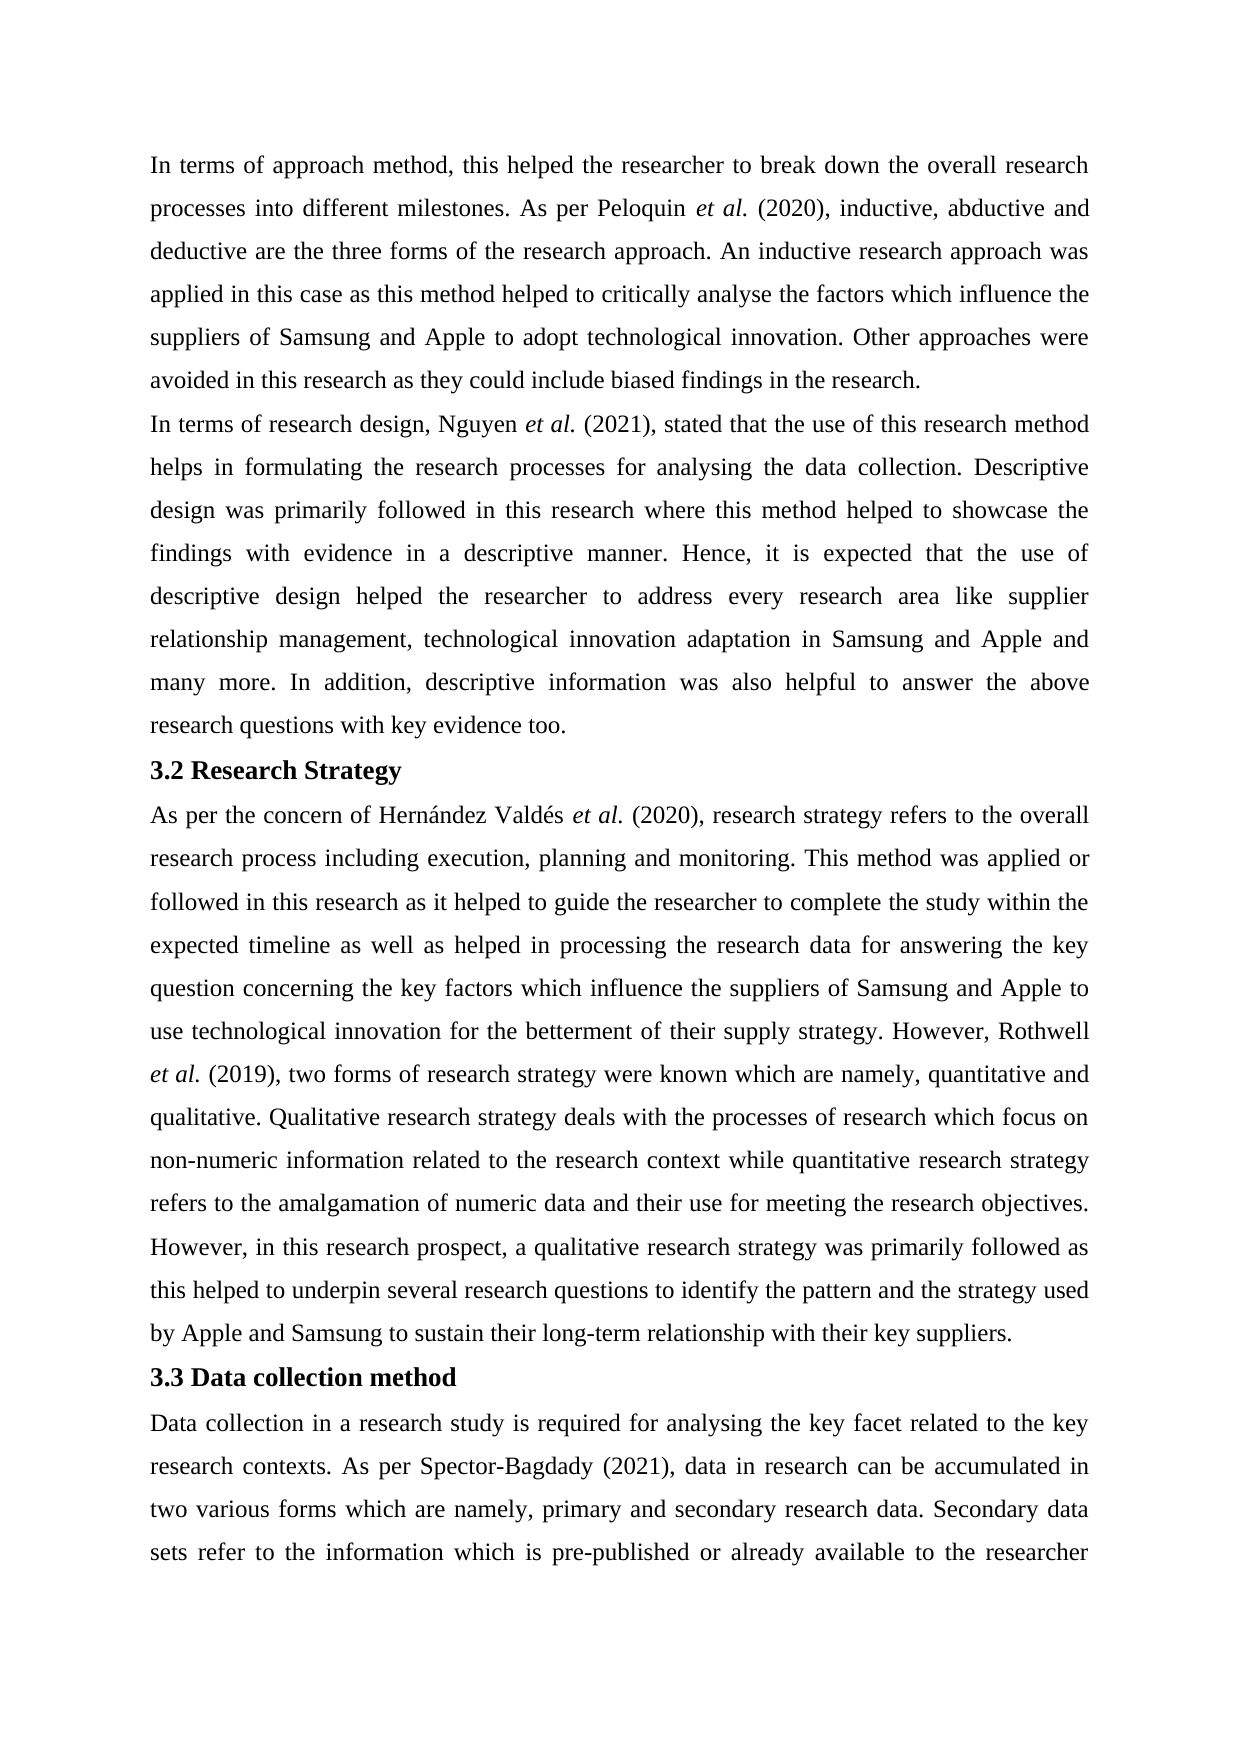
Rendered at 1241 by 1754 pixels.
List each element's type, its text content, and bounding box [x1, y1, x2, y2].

text In terms of research design, Nguyen et al. (2021), stated that the use of this research method helps in formulating the research processes for analysing the data collection. Descriptive design was primarily followed in this research where this method helped to showcase the findings with evidence in a descriptive manner. Hence, it is expected that the use of descriptive design helped the researcher to address every research area like supplier relationship management, technological innovation adaptation in Samsung and Apple and many more. In addition, descriptive information was also helpful to answer the above research questions with key evidence too. [150, 409, 1090, 739]
text As per the concern of Hernández Valdés et al. (2020), research strategy refers to the overall research process including execution, planning and monitoring. This method was applied or followed in this research as it helped to guide the researcher to complete the study within the expected timeline as well as helped in processing the research data for answering the key question concerning the key factors which influence the suppliers of Samsung and Apple to use technological innovation for the betterment of their supply strategy. However, Rothwell et al. (2019), two forms of research strategy were known which are namely, quantitative and qualitative. Qualitative research strategy deals with the processes of research which focus on non-numeric information related to the research context while quantitative research strategy refers to the amalgamation of numeric data and their use for meeting the research objectives. However, in this research prospect, a qualitative research strategy was primarily followed as this helped to underpin several research questions to identify the pattern and the strategy used by Apple and Samsung to sustain their long-term relationship with their key suppliers. [150, 800, 1090, 1347]
text In terms of approach method, this helped the researcher to break down the overall research processes into different milestones. As per Peloquin et al. (2020), inductive, abductive and deductive are the three forms of the research approach. An inductive research approach was applied in this case as this method helped to critically analyse the factors which influence the suppliers of Samsung and Apple to adopt technological innovation. Other approaches were avoided in this research as they could include biased findings in the research. [150, 150, 1090, 394]
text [150, 1408, 1090, 1566]
subtitle 3.2 Research Strategy [150, 754, 1090, 785]
subtitle 3.3 Data collection method [150, 1361, 1090, 1392]
